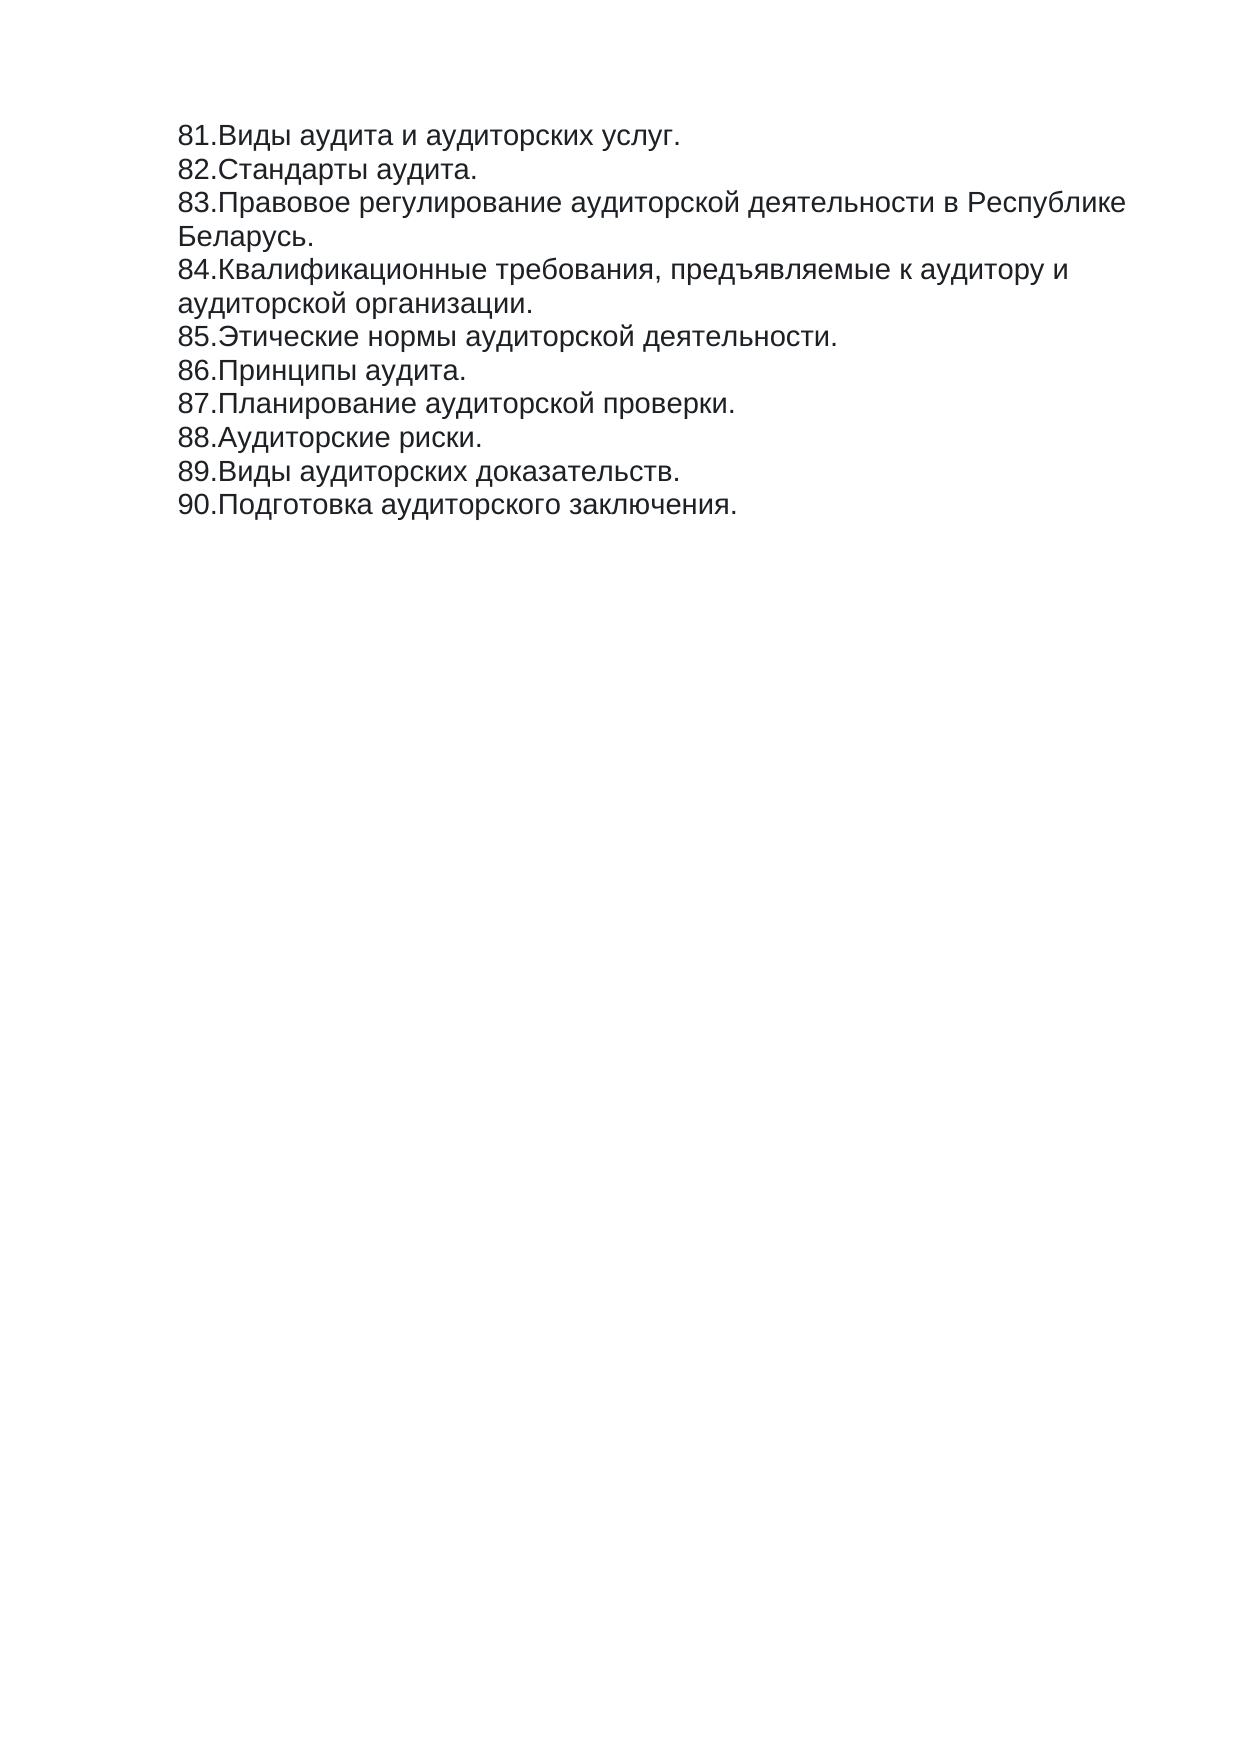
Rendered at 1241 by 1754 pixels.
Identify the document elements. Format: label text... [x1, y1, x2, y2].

text 86.Принципы аудита. [177, 353, 1152, 386]
text 83.Правовое регулирование аудиторской деятельности в Республике Беларусь. [177, 185, 1152, 252]
text 88.Аудиторские риски. [177, 420, 1152, 453]
text 84.Квалификационные требования, предъявляемые к аудитору и аудиторской организации. [177, 252, 1152, 319]
text 87.Планирование аудиторской проверки. [177, 386, 1152, 420]
text 89.Виды аудиторских доказательств. [177, 453, 1152, 487]
text 90.Подготовка аудиторского заключения. [177, 487, 1152, 521]
text 82.Стандарты аудита. [177, 152, 1152, 185]
text 81.Виды аудита и аудиторских услуг. [177, 118, 1152, 152]
text 85.Этические нормы аудиторской деятельности. [177, 319, 1152, 353]
